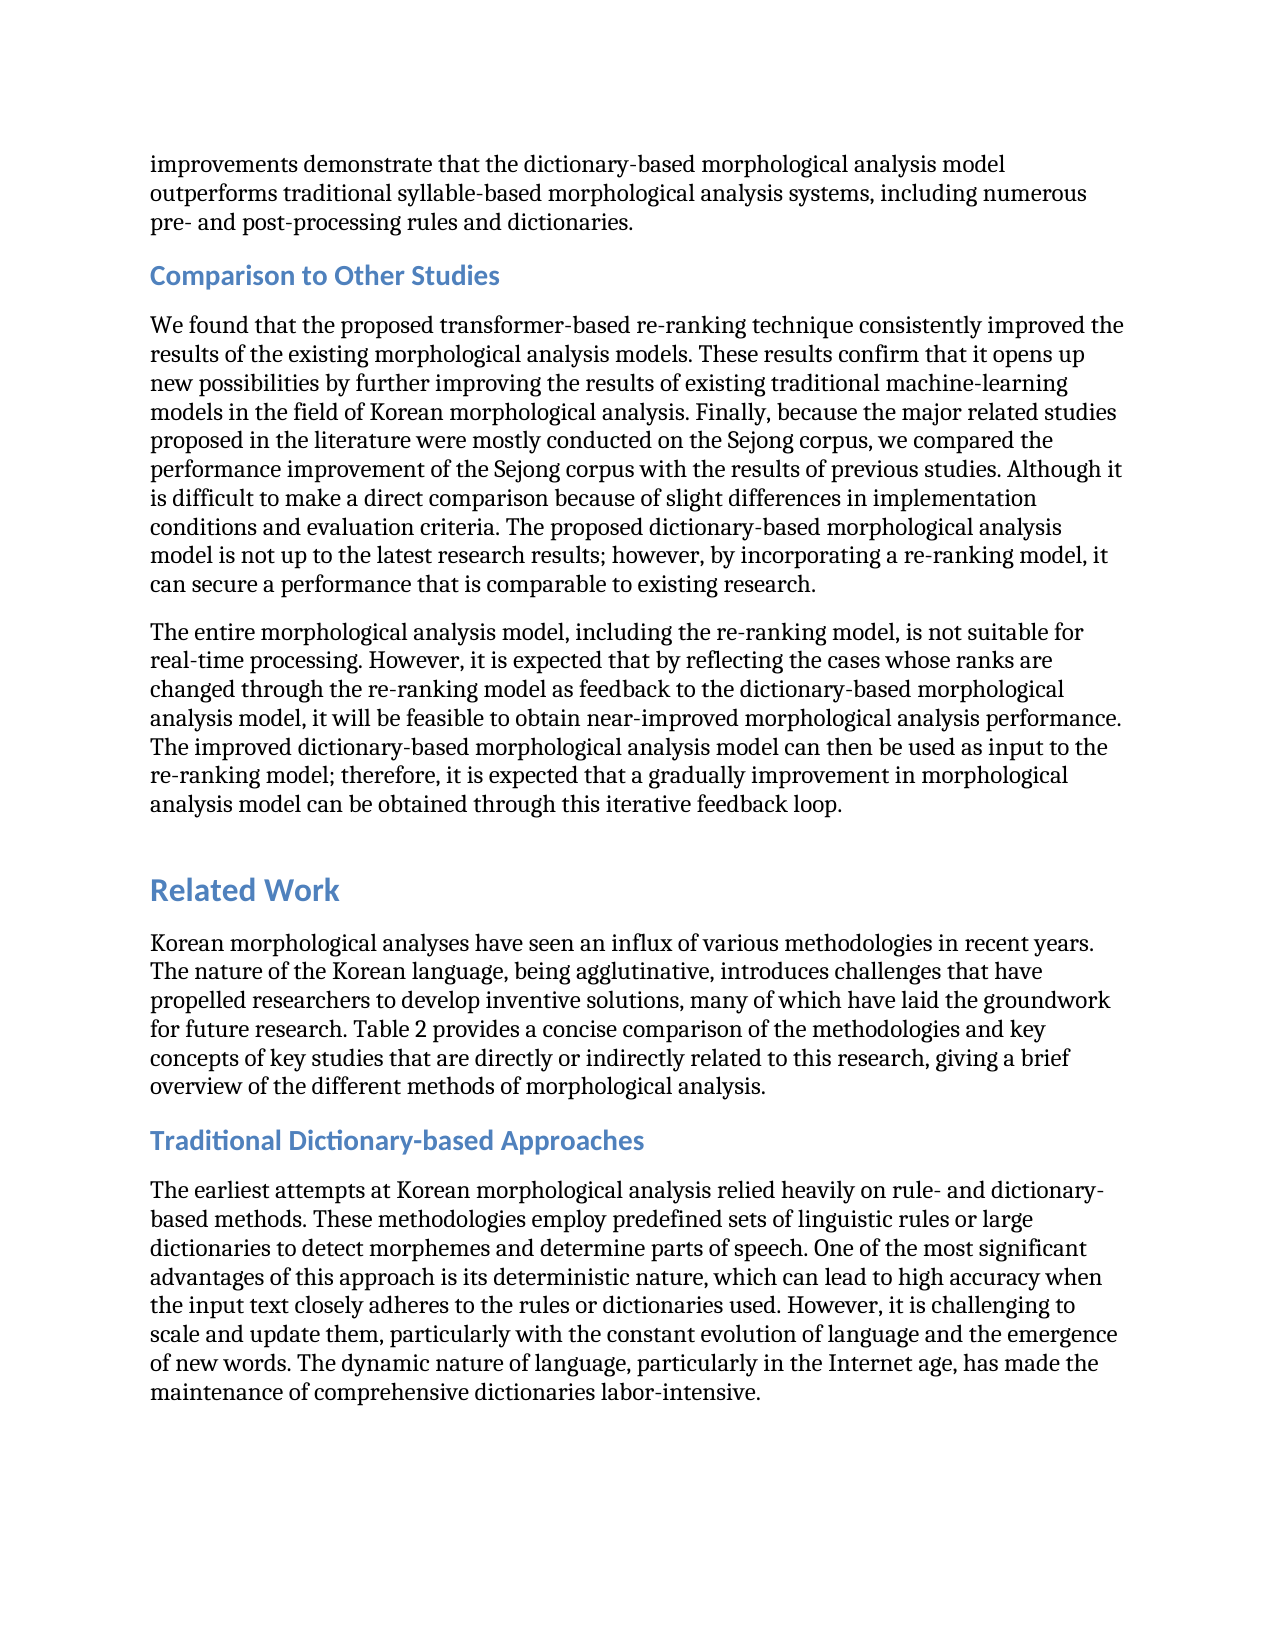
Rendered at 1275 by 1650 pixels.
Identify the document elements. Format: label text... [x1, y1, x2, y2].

subtitle Comparison to Other Studies [150, 257, 1125, 293]
text We found that the proposed transformer-based re-ranking technique consistently improved the results of the existing morphological analysis models. These results confirm that it opens up new possibilities by further improving the results of existing traditional machine-learning models in the field of Korean morphological analysis. Finally, because the major related studies proposed in the literature were mostly conducted on the Sejong corpus, we compared the performance improvement of the Sejong corpus with the results of previous studies. Although it is difficult to make a direct comparison because of slight differences in implementation conditions and evaluation criteria. The proposed dictionary-based morphological analysis model is not up to the latest research results; however, by incorporating a re-ranking model, it can secure a performance that is comparable to existing research. [150, 311, 1125, 599]
text The entire morphological analysis model, including the re-ranking model, is not suitable for real-time processing. However, it is expected that by reflecting the cases whose ranks are changed through the re-ranking model as feedback to the dictionary-based morphological analysis model, it will be feasible to obtain near-improved morphological analysis performance. The improved dictionary-based morphological analysis model can then be used as input to the re-ranking model; therefore, it is expected that a gradually improvement in morphological analysis model can be obtained through this iterative feedback loop. [150, 618, 1125, 819]
text The earliest attempts at Korean morphological analysis relied heavily on rule- and dictionary-based methods. These methodologies employ predefined sets of linguistic rules or large dictionaries to detect morphemes and determine parts of speech. One of the most significant advantages of this approach is its deterministic nature, which can lead to high accuracy when the input text closely adheres to the rules or dictionaries used. However, it is challenging to scale and update them, particularly with the constant evolution of language and the emergence of new words. The dynamic nature of language, particularly in the Internet age, has made the maintenance of comprehensive dictionaries labor-intensive. [150, 1176, 1125, 1406]
subtitle Traditional Dictionary-based Approaches [150, 1122, 1125, 1157]
subtitle Related Work [150, 869, 1125, 910]
text Korean morphological analyses have seen an influx of various methodologies in recent years. The nature of the Korean language, being agglutinative, introduces challenges that have propelled researchers to develop inventive solutions, many of which have laid the groundwork for future research. Table 2 provides a concise comparison of the methodologies and key concepts of key studies that are directly or indirectly related to this research, giving a brief overview of the different methods of morphological analysis. [150, 928, 1125, 1101]
